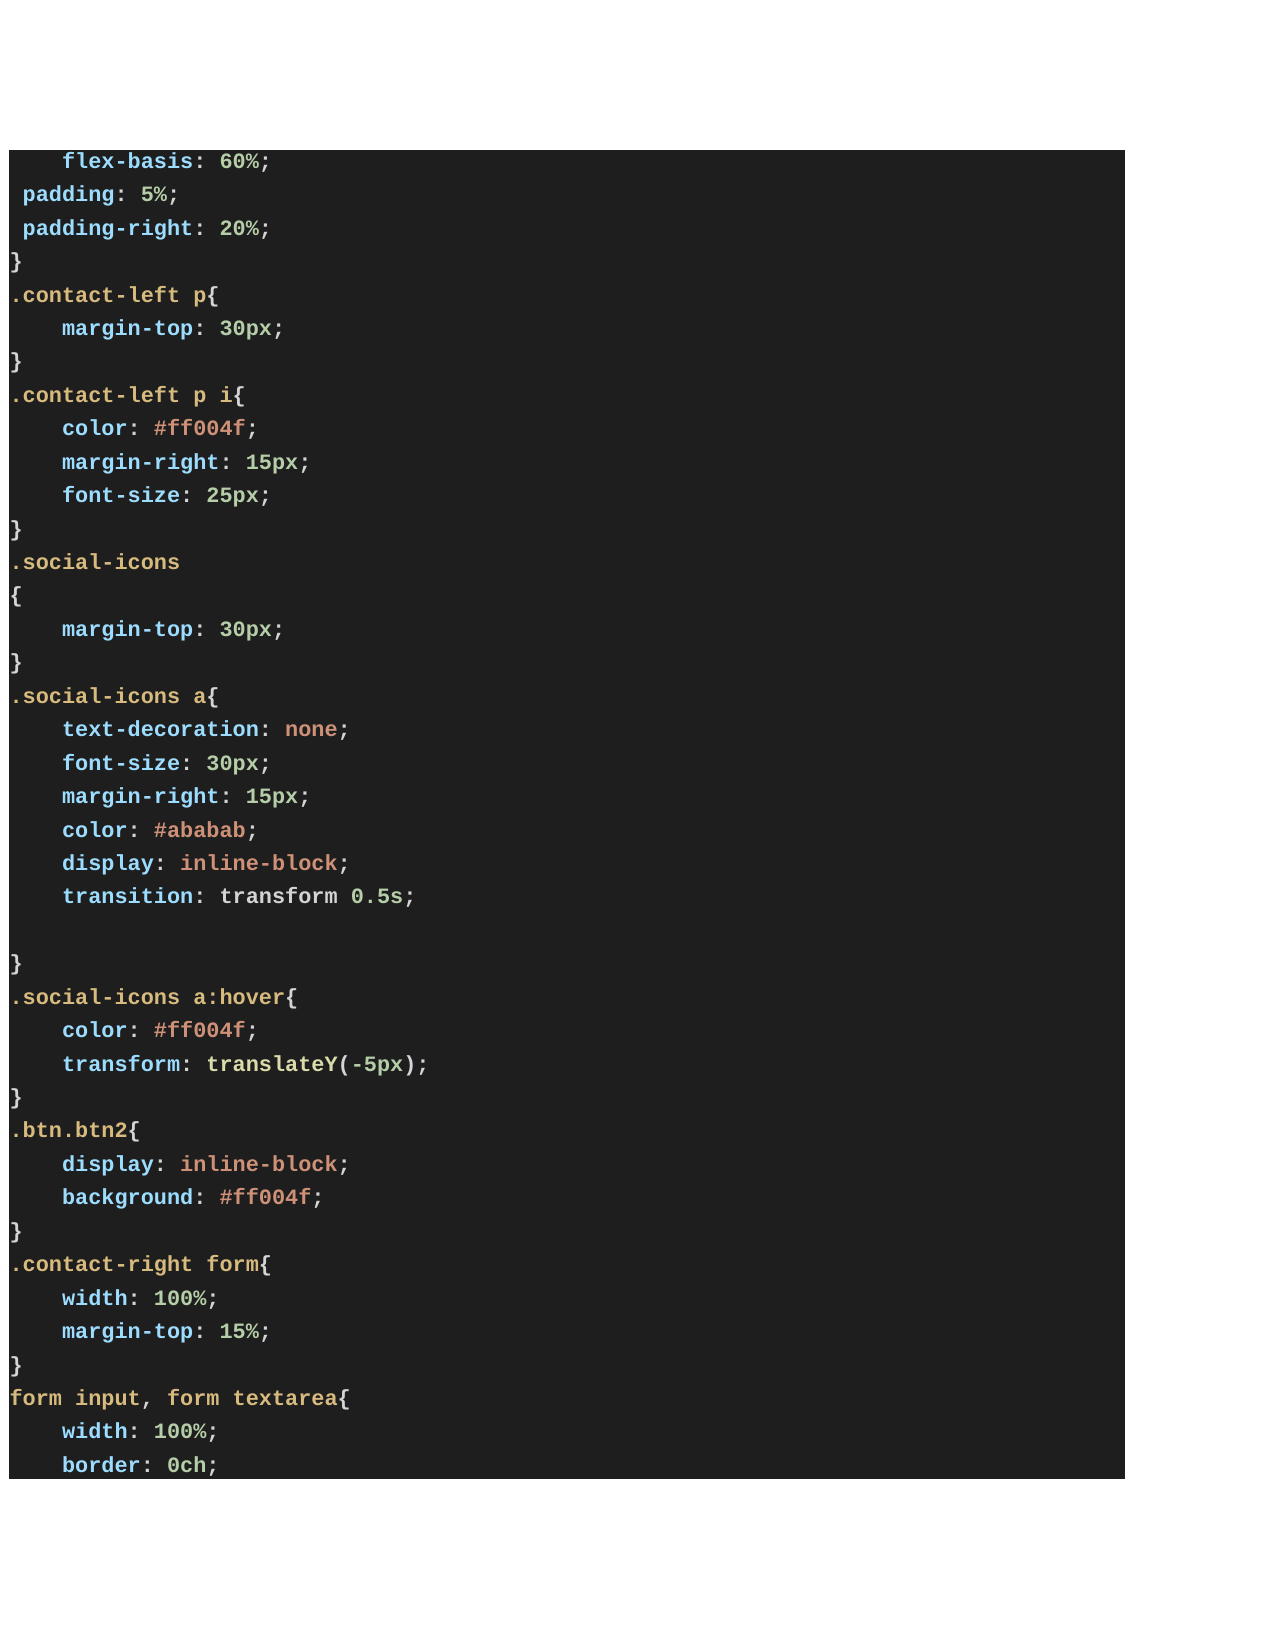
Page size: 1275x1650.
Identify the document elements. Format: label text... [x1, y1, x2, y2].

text form input, form textarea{ [9, 1387, 1125, 1412]
text font-size: 30px; [9, 752, 1125, 777]
text transform: translateY(-5px); [9, 1053, 1125, 1078]
text } [9, 250, 1125, 275]
text } [9, 1220, 1125, 1245]
text font-size: 25px; [9, 484, 1125, 509]
text display: inline-block; [9, 852, 1125, 877]
text width: 100%; [9, 1287, 1125, 1312]
text margin-top: 30px; [9, 317, 1125, 342]
text .social-icons [9, 551, 1125, 576]
text width: 100%; [9, 1421, 1125, 1445]
text .contact-left p{ [9, 284, 1125, 308]
text padding-right: 20%; [9, 217, 1125, 242]
text } [9, 1354, 1125, 1378]
text border: 0ch; [9, 1454, 1125, 1479]
text .contact-left p i{ [9, 384, 1125, 409]
text color: #ff004f; [9, 1019, 1125, 1044]
text } [9, 1086, 1125, 1111]
text margin-right: 15px; [9, 785, 1125, 810]
text padding: 5%; [9, 183, 1125, 208]
text display: inline-block; [9, 1153, 1125, 1178]
text color: #ababab; [9, 819, 1125, 843]
text } [9, 351, 1125, 375]
text } [9, 652, 1125, 676]
text .btn.btn2{ [9, 1120, 1125, 1144]
text flex-basis: 60%; [9, 150, 1125, 175]
text } [9, 518, 1125, 543]
text } [9, 952, 1125, 977]
text margin-top: 30px; [9, 618, 1125, 643]
text transition: transform 0.5s; [9, 886, 1125, 910]
text text-decoration: none; [9, 718, 1125, 743]
text color: #ff004f; [9, 417, 1125, 442]
text .social-icons a{ [9, 685, 1125, 710]
text margin-top: 15%; [9, 1320, 1125, 1345]
text margin-right: 15px; [9, 451, 1125, 476]
text .contact-right form{ [9, 1253, 1125, 1278]
text .social-icons a:hover{ [9, 986, 1125, 1011]
text { [9, 585, 1125, 609]
text background: #ff004f; [9, 1187, 1125, 1211]
